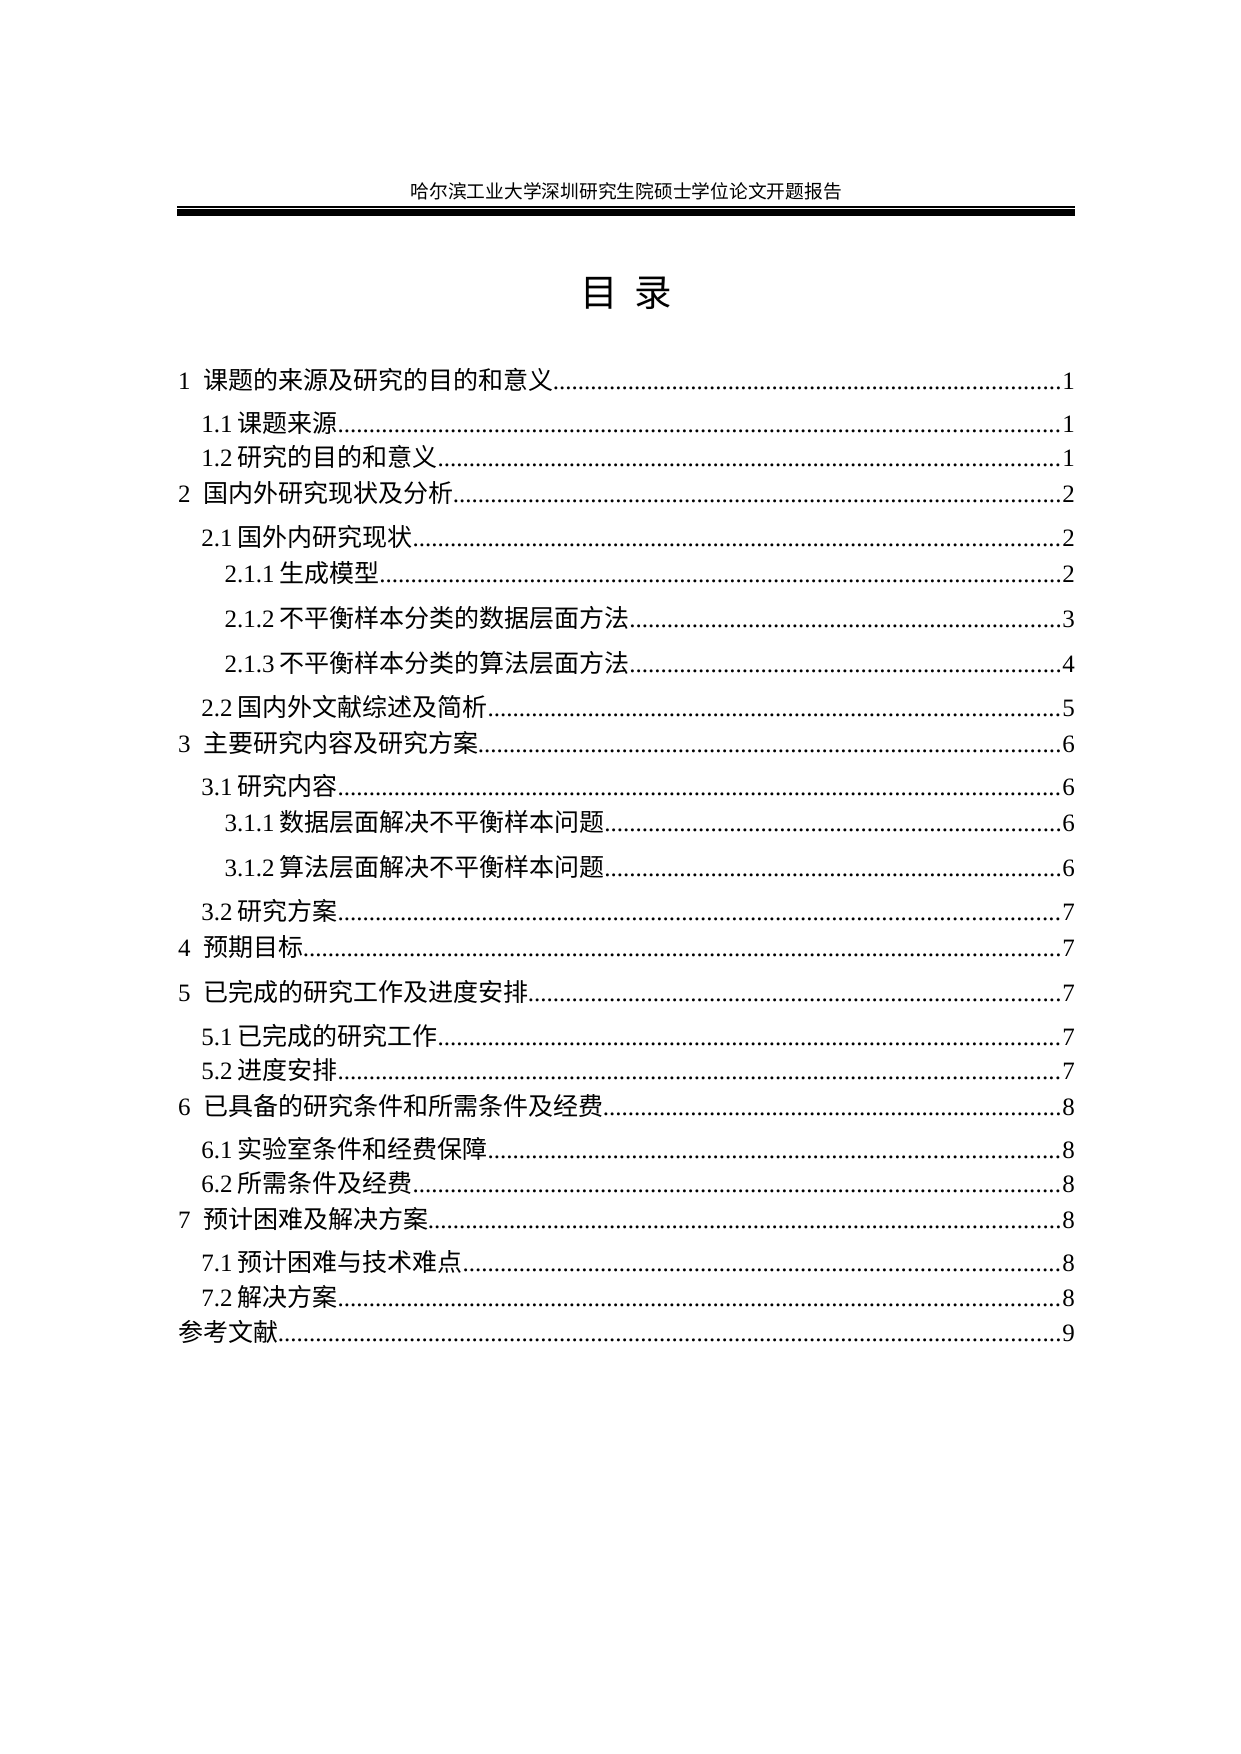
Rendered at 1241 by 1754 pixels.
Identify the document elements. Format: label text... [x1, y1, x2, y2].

text 5 已完成的研究工作及进度安排 7 [178, 972, 1074, 1009]
text 3.1.2算法层面解决不平衡样本问题 6 [224, 848, 1074, 884]
text 7 预计困难及解决方案 8 [178, 1199, 1074, 1236]
text 4 预期目标 7 [178, 927, 1074, 963]
text 7.2解决方案 8 [201, 1279, 1074, 1313]
text 6 已具备的研究条件和所需条件及经费 8 [178, 1086, 1074, 1122]
text 参考文献 9 [178, 1313, 1074, 1349]
text 3.1研究内容 6 [201, 768, 1074, 802]
text 6.2所需条件及经费 8 [201, 1165, 1074, 1199]
text 2.1.2不平衡样本分类的数据层面方法 3 [224, 598, 1074, 635]
text 1.1课题来源 1 [201, 406, 1074, 440]
text 5.2进度安排 7 [201, 1052, 1074, 1086]
text 3 主要研究内容及研究方案 6 [178, 723, 1074, 759]
text 6.1实验室条件和经费保障 8 [201, 1131, 1074, 1165]
text 2.1国外内研究现状 2 [201, 519, 1074, 553]
text 2.2国内外文献综述及简析 5 [201, 689, 1074, 723]
text 5.1已完成的研究工作 7 [201, 1018, 1074, 1052]
text 2 国内外研究现状及分析 2 [178, 474, 1074, 510]
text 2.1.3不平衡样本分类的算法层面方法 4 [224, 644, 1074, 680]
text 3.2研究方案 7 [201, 893, 1074, 927]
text 1.2研究的目的和意义 1 [201, 440, 1074, 474]
text 7.1预计困难与技术难点 8 [201, 1245, 1074, 1279]
text 2.1.1生成模型 2 [224, 553, 1074, 589]
text 目 录 [178, 263, 1074, 317]
text 3.1.1数据层面解决不平衡样本问题 6 [224, 802, 1074, 839]
text 1 课题的来源及研究的目的和意义 1 [178, 360, 1074, 397]
